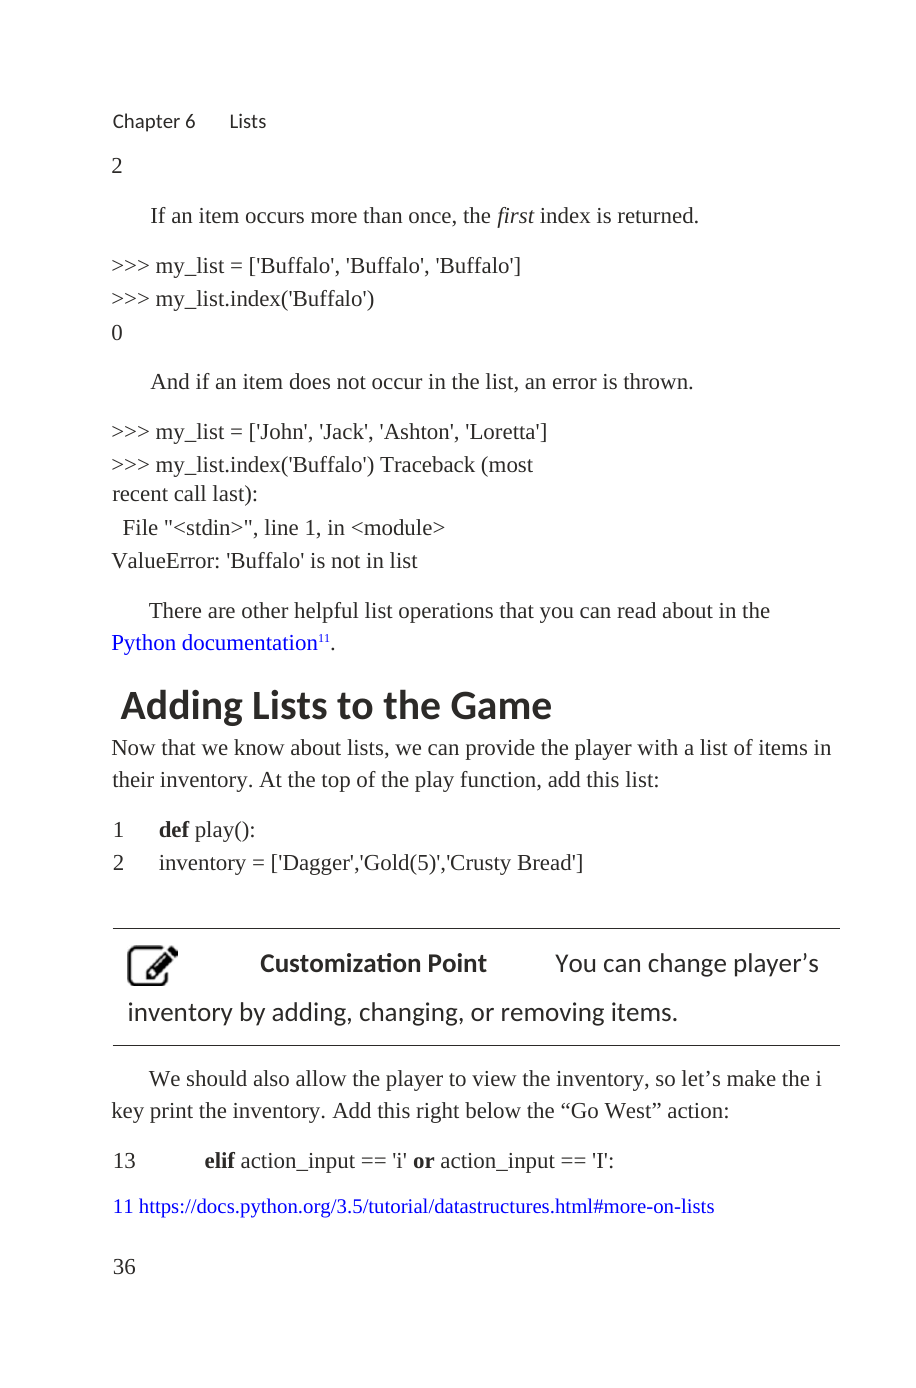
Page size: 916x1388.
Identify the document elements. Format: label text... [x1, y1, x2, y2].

text >>> my_list = ['John', 'Jack', 'Ashton', 'Loretta'] [111, 418, 840, 444]
text Now that we know about lists, we can provide the player with a list of items in their inventory. At the top of the play function, add this list: [111, 734, 839, 792]
text 2 [111, 152, 840, 178]
text There are other helpful list operations that you can read about in the Python documentation. [111, 597, 839, 655]
text >>> my_list.index('Buffalo') Traceback (most recent call last): [111, 451, 536, 507]
text And if an item does not occur in the list, an error is thrown. [150, 368, 839, 394]
text >>> my_list = ['Buffalo', 'Buffalo', 'Buffalo'] [111, 252, 840, 278]
list elif action_input == 'i' or action_input == 'I': [113, 1147, 840, 1173]
text Customization Point You can change player’s inventory by adding, changing, or removing items. [127, 946, 840, 1028]
list def play(): [113, 816, 840, 842]
text If an item occurs more than once, the first index is returned. [150, 202, 839, 228]
list inventory = ['Dagger','Gold(5)','Crusty Bread'] [113, 849, 840, 875]
text 0 [111, 318, 840, 345]
text ValueError: 'Buffalo' is not in list [111, 547, 840, 573]
text Adding Lists to the Game [111, 679, 572, 729]
text File "<stdin>", line 1, in <module> [111, 514, 840, 540]
text We should also allow the player to view the inventory, so let’s make the i key print the inventory. Add this right below the “Go West” action: [111, 1065, 839, 1123]
text >>> my_list.index('Buffalo') [111, 285, 840, 312]
